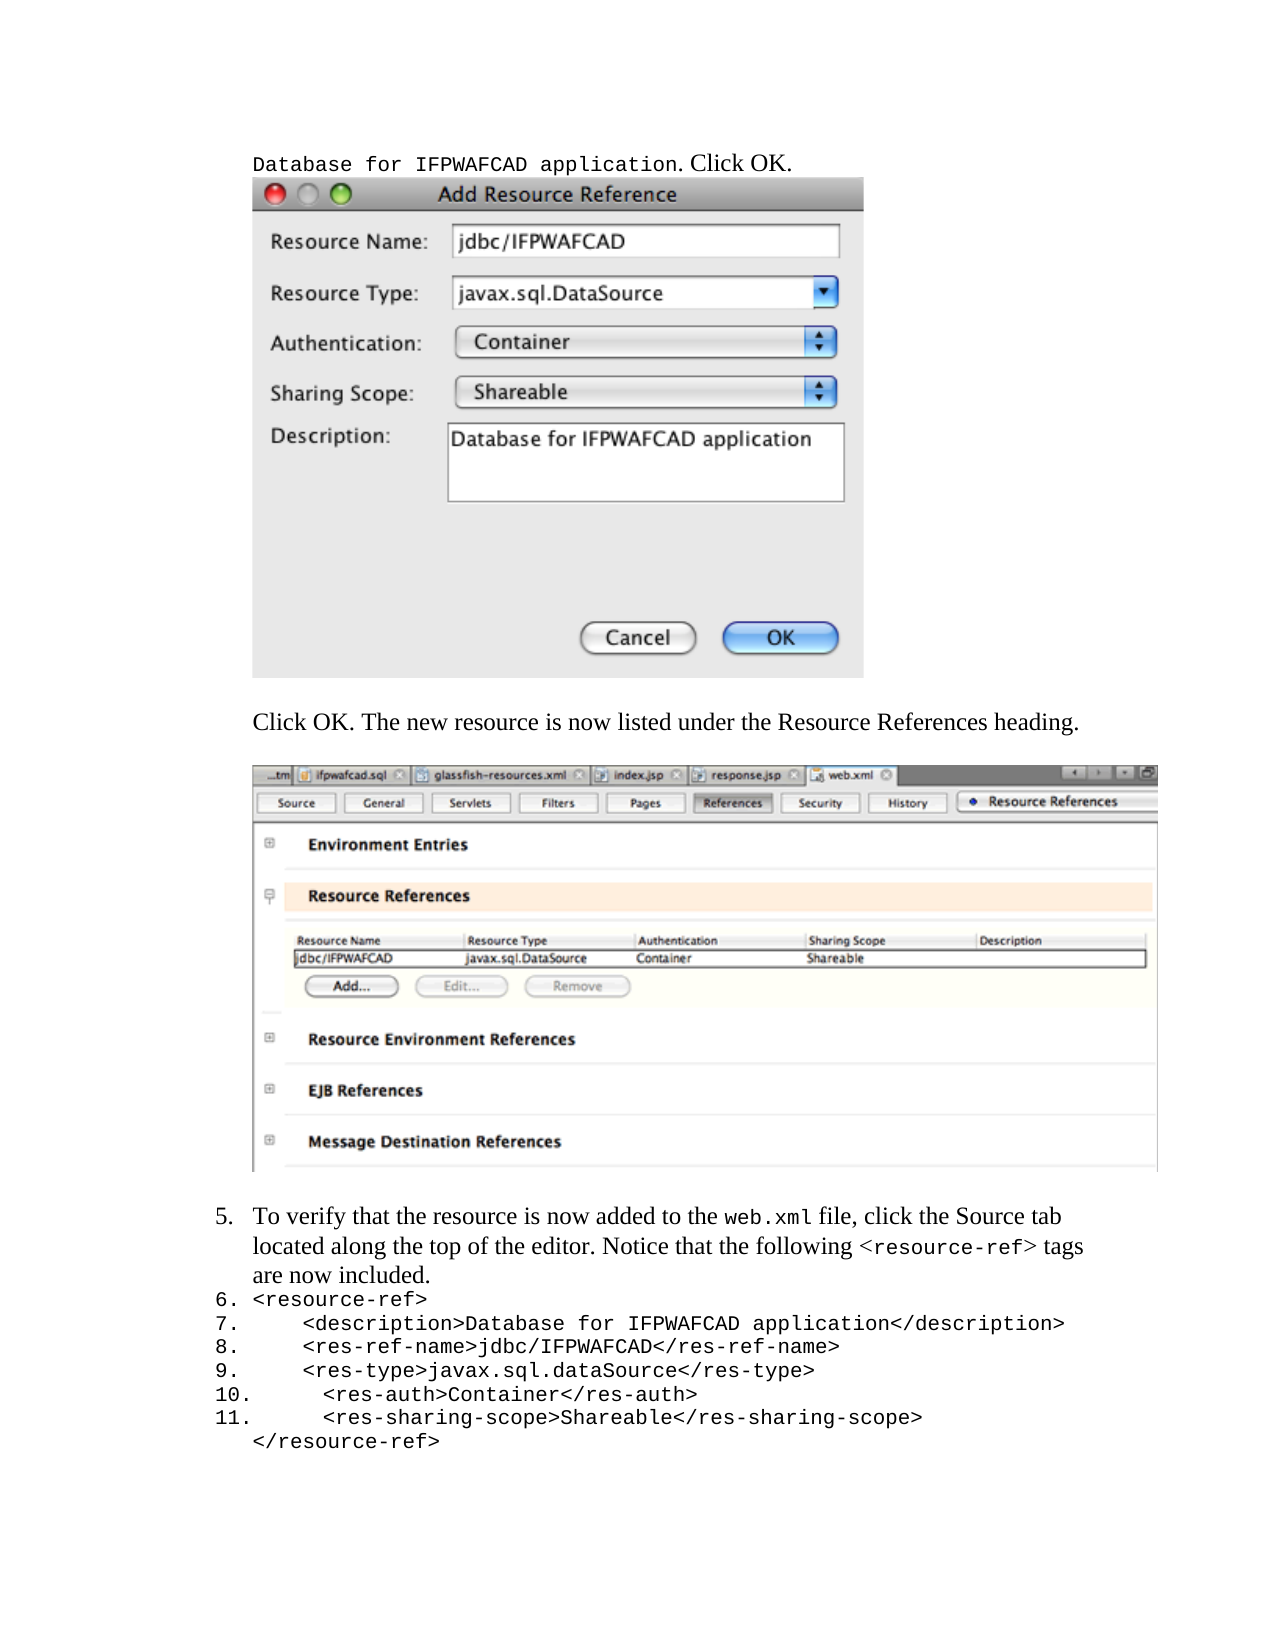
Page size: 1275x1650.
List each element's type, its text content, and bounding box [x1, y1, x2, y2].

list <description>Database for IFPWAFCAD application</description> [215, 1313, 1098, 1336]
list <resource-ref> [215, 1289, 1098, 1313]
list <res-auth>Container</res-auth> [215, 1384, 1098, 1407]
list <res-ref-name>jdbc/IFPWAFCAD</res-ref-name> [215, 1336, 1098, 1360]
picture [252, 765, 1158, 1172]
list <res-sharing-scope>Shareable</res-sharing-scope> [215, 1407, 1098, 1431]
list <res-type>javax.sql.dataSource</res-type> [215, 1360, 1098, 1384]
text Click OK. The new resource is now listed under the Resource References heading. [252, 707, 1098, 736]
picture [252, 177, 864, 678]
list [215, 148, 1098, 678]
list To verify that the resource is now added to the web.xml file, click the Source tab located along the top of the editor. Notice that the following <resource-ref> tags are now included. [215, 1201, 1098, 1289]
text </resource-ref> [252, 1431, 1098, 1455]
